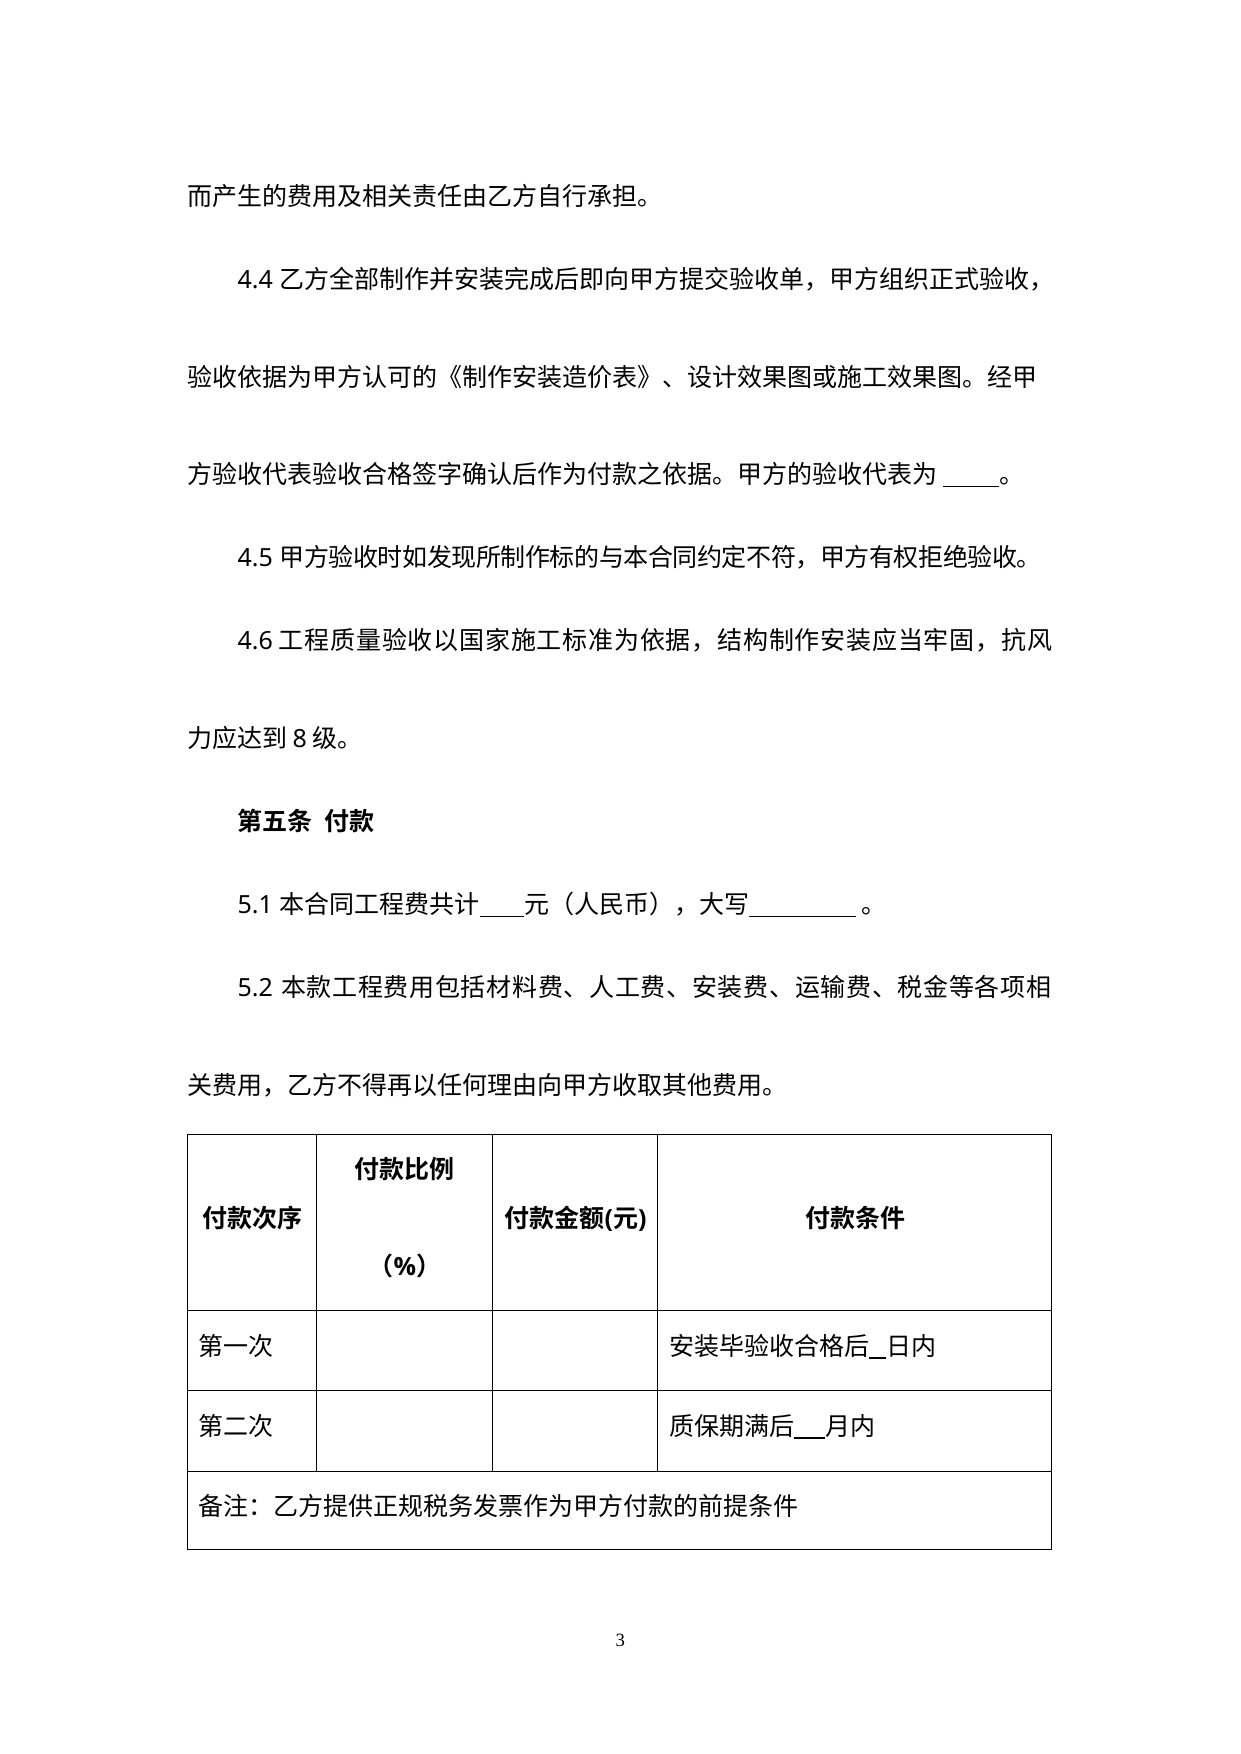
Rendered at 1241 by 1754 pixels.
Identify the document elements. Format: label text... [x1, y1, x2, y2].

table_cell 第一次 [188, 1311, 316, 1390]
text 5.2 本款工程费用包括材料费、人工费、安装费、运输费、税金等各项相关费用，乙方不得再以任何理由向甲方收取其他费用。 [187, 953, 1053, 1116]
text 4.5 甲方验收时如发现所制作标的与本合同约定不符，甲方有权拒绝验收。 [187, 523, 1053, 588]
table_cell [493, 1391, 657, 1471]
table_cell 备注：乙方提供正规税务发票作为甲方付款的前提条件 [188, 1472, 1051, 1549]
table_cell [317, 1311, 492, 1390]
text 4.4 乙方全部制作并安装完成后即向甲方提交验收单，甲方组织正式验收，验收依据为甲方认可的《制作安装造价表》、设计效果图或施工效果图。经甲方验收代表验收合格签字确认后作为付款之依据。甲方的验收代表为 。 [187, 245, 1053, 505]
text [187, 162, 1053, 227]
table_cell [493, 1311, 657, 1390]
table_cell 第二次 [188, 1391, 316, 1471]
text 第五条 付款 [187, 787, 1053, 852]
table_cell [317, 1391, 492, 1471]
table_header 付款金额(元) [493, 1135, 657, 1310]
text 4.6工程质量验收以国家施工标准为依据，结构制作安装应当牢固，抗风力应达到8级。 [187, 606, 1053, 769]
text 5.1 本合同工程费共计 元（人民币），大写 。 [187, 870, 1053, 935]
table_header 付款条件 [658, 1135, 1051, 1310]
table_header 付款次序 [188, 1135, 316, 1310]
table_cell 安装毕验收合格后 日内 [658, 1311, 1051, 1390]
table_cell 质保期满后 月内 [658, 1391, 1051, 1471]
table_header 付款比例（%） [317, 1135, 492, 1310]
